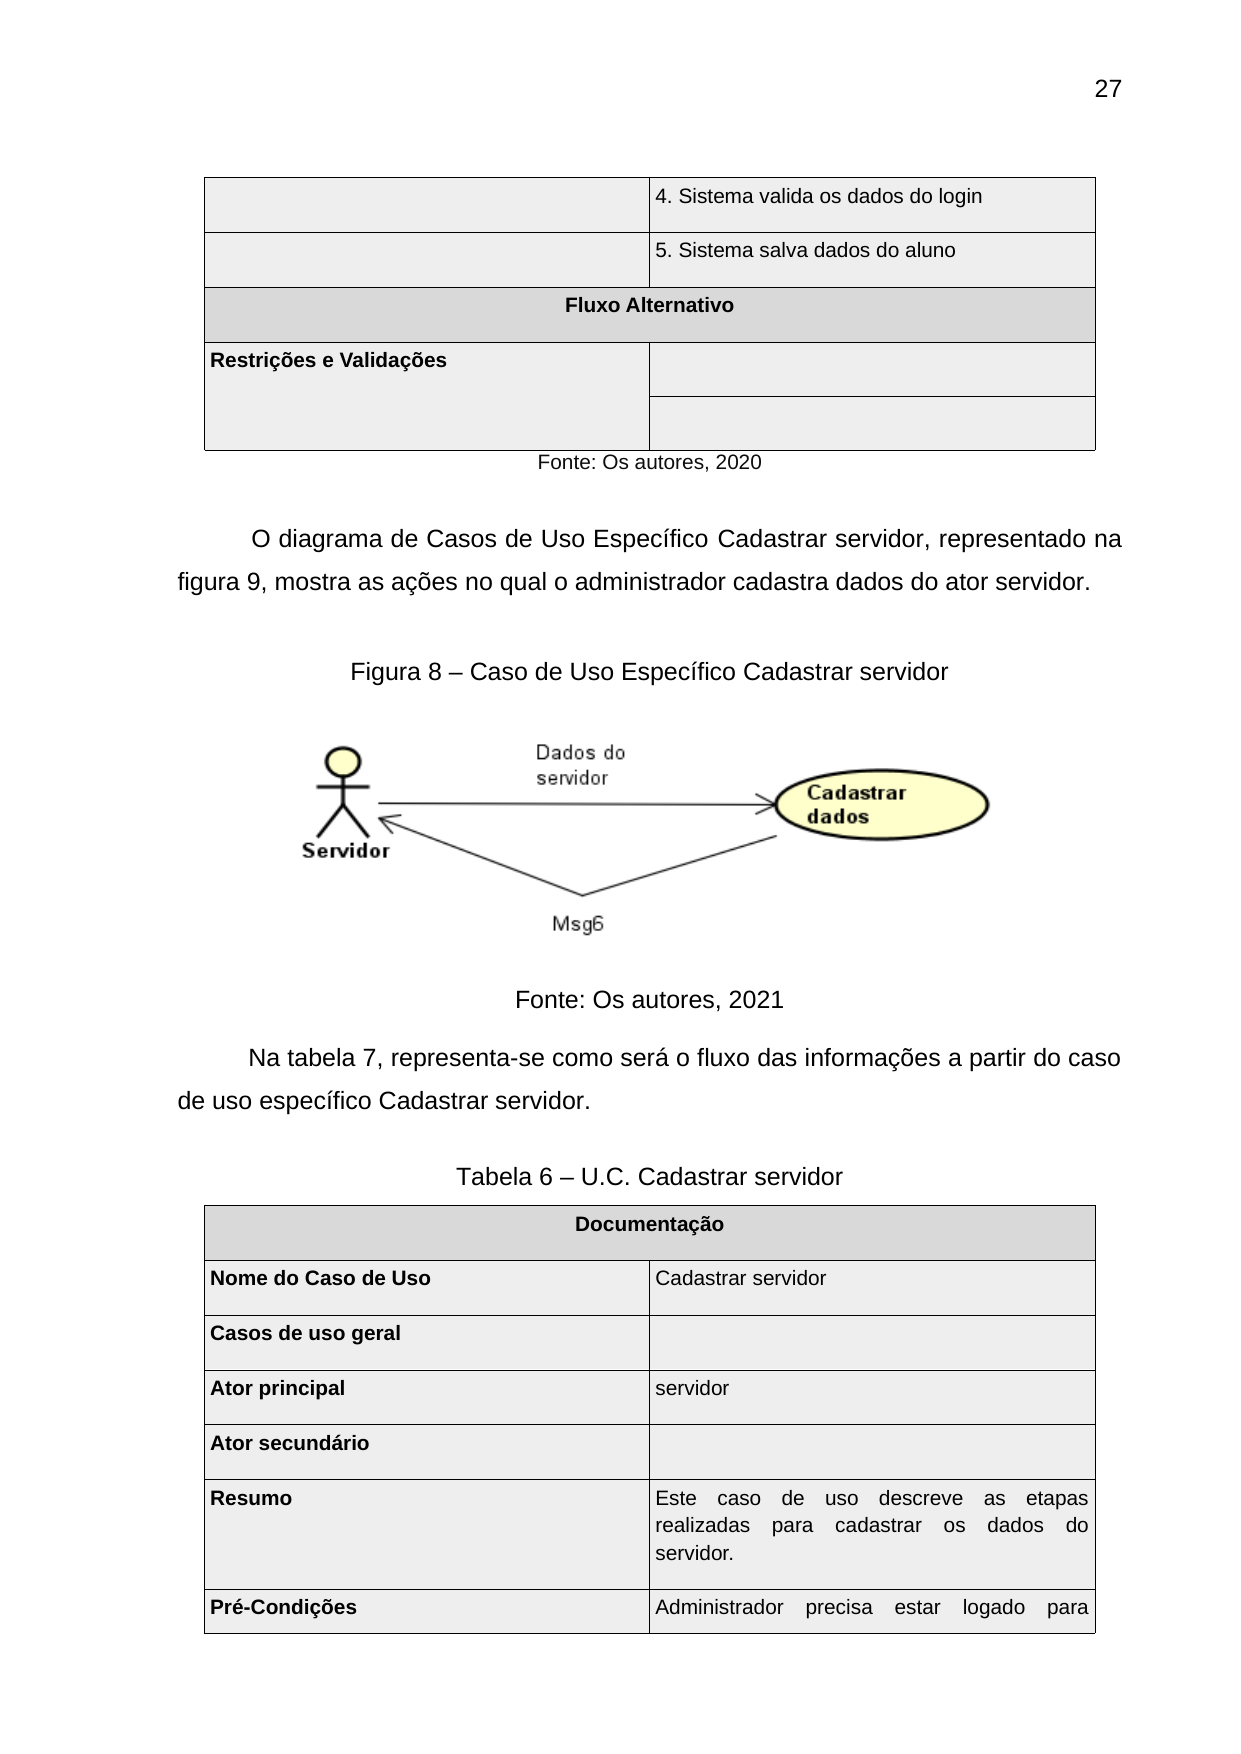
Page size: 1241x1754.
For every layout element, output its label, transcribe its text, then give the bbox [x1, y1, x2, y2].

text Na tabela 7, representa-se como será o fluxo das informações a partir do caso de uso específico Cadastrar servidor. [177, 1043, 1122, 1115]
table_cell [205, 233, 649, 287]
picture [277, 700, 1023, 986]
table_cell [650, 1316, 1095, 1369]
text Fonte: Os autores, 2020 [177, 450, 1122, 474]
table_cell 4. Sistema valida os dados do login [650, 178, 1095, 232]
table_cell Pré-Condições [205, 1590, 649, 1633]
table_cell Restrições e Validações [205, 343, 649, 450]
text Fonte: Os autores, 2021 [177, 985, 1122, 1014]
table_cell Este caso de uso descreve as etapas realizadas para cadastrar os dados do servidor. [650, 1480, 1095, 1589]
table_cell [650, 397, 1095, 450]
table_cell 5. Sistema salva dados do aluno [650, 233, 1095, 287]
subtitle Tabela 6 – U.C. Cadastrar servidor [177, 1162, 1122, 1191]
table_cell Ator secundário [205, 1425, 649, 1479]
table_cell [650, 343, 1095, 396]
table_cell Casos de uso geral [205, 1316, 649, 1369]
table_cell Nome do Caso de Uso [205, 1261, 649, 1315]
table_header Documentação [205, 1206, 1095, 1260]
table_cell [650, 1425, 1095, 1479]
table_cell [205, 178, 649, 232]
table_cell servidor [650, 1371, 1095, 1424]
table_cell Ator principal [205, 1371, 649, 1424]
table_cell Resumo [205, 1480, 649, 1589]
table_cell Cadastrar servidor [650, 1261, 1095, 1315]
table_cell Fluxo Alternativo [205, 288, 1095, 342]
text O diagrama de Casos de Uso Específico Cadastrar servidor, representado na figura 9, mostra as ações no qual o administrador cadastra dados do ator servidor. [177, 524, 1122, 596]
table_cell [650, 1590, 1095, 1633]
subtitle Figura 8 – Caso de Uso Específico Cadastrar servidor [177, 657, 1122, 686]
